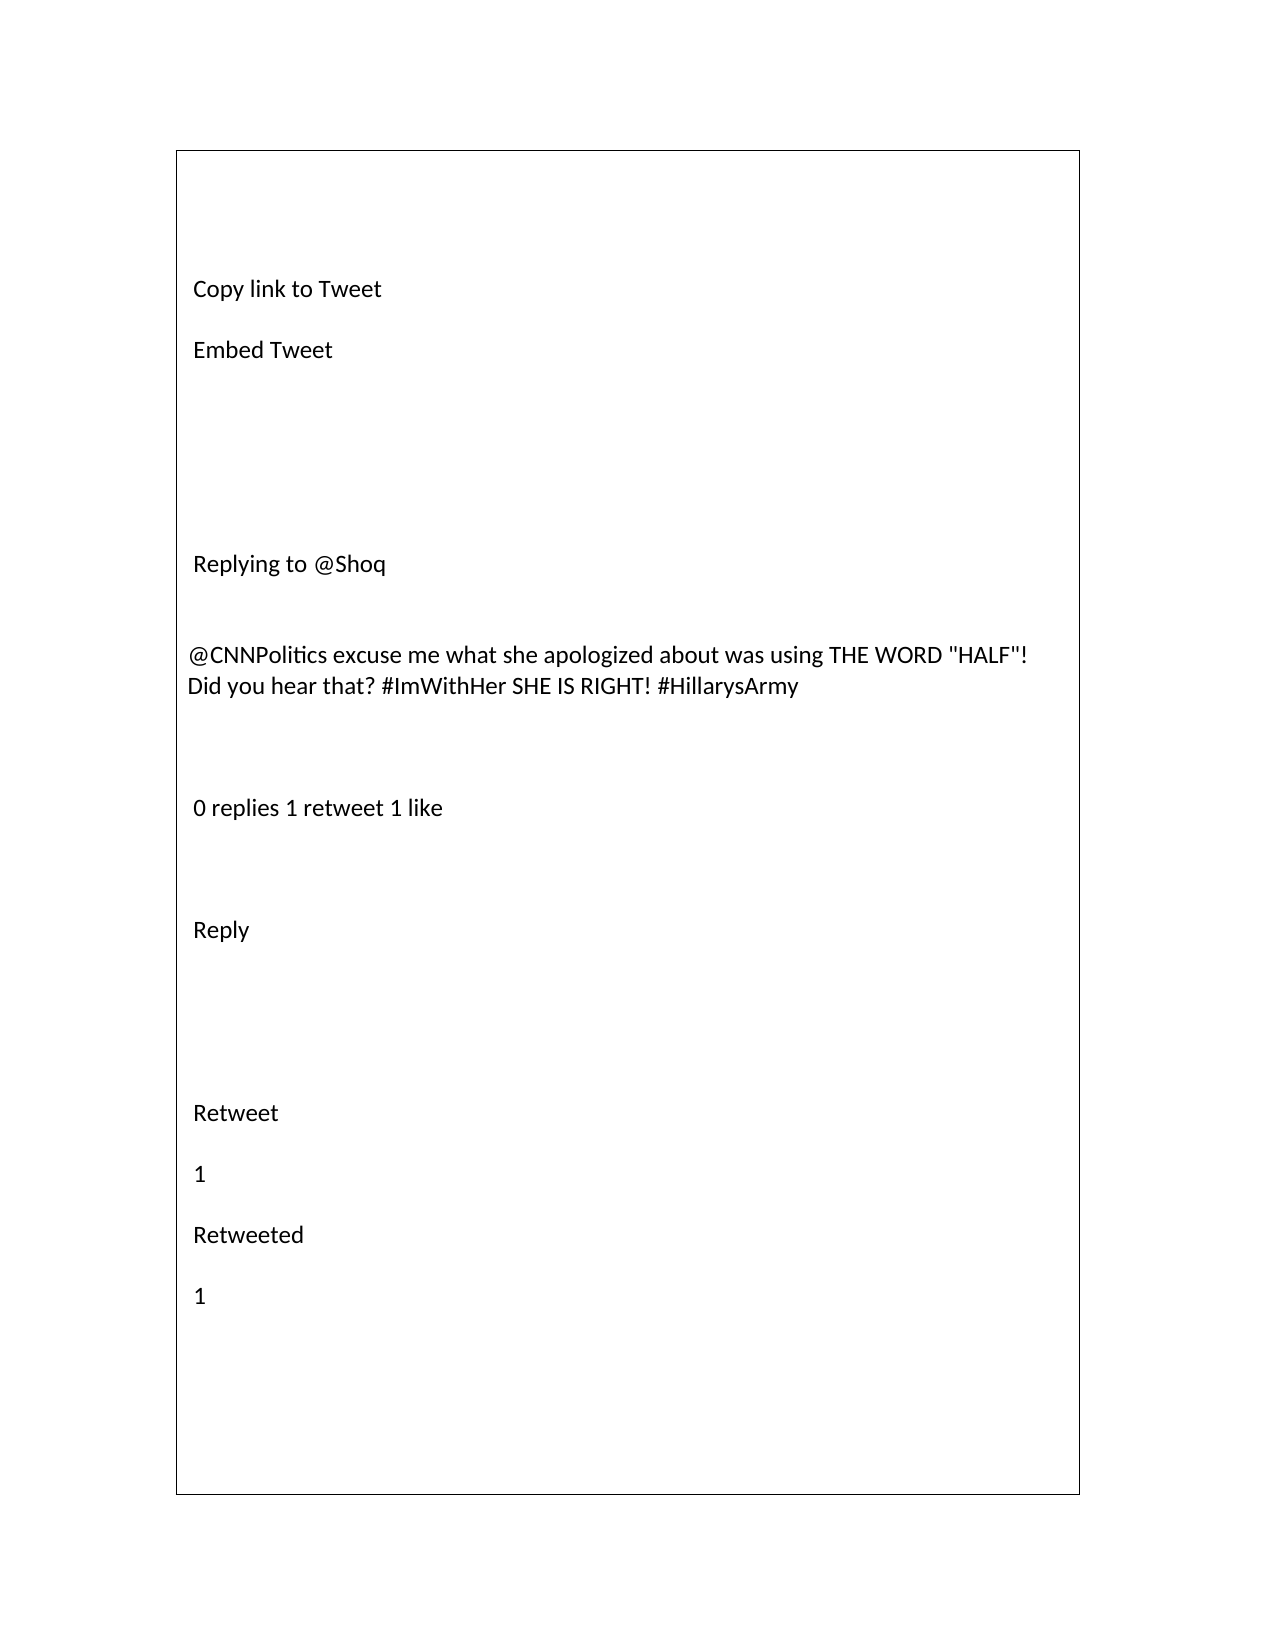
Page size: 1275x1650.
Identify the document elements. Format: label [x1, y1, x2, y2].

table_cell [177, 151, 1079, 1494]
